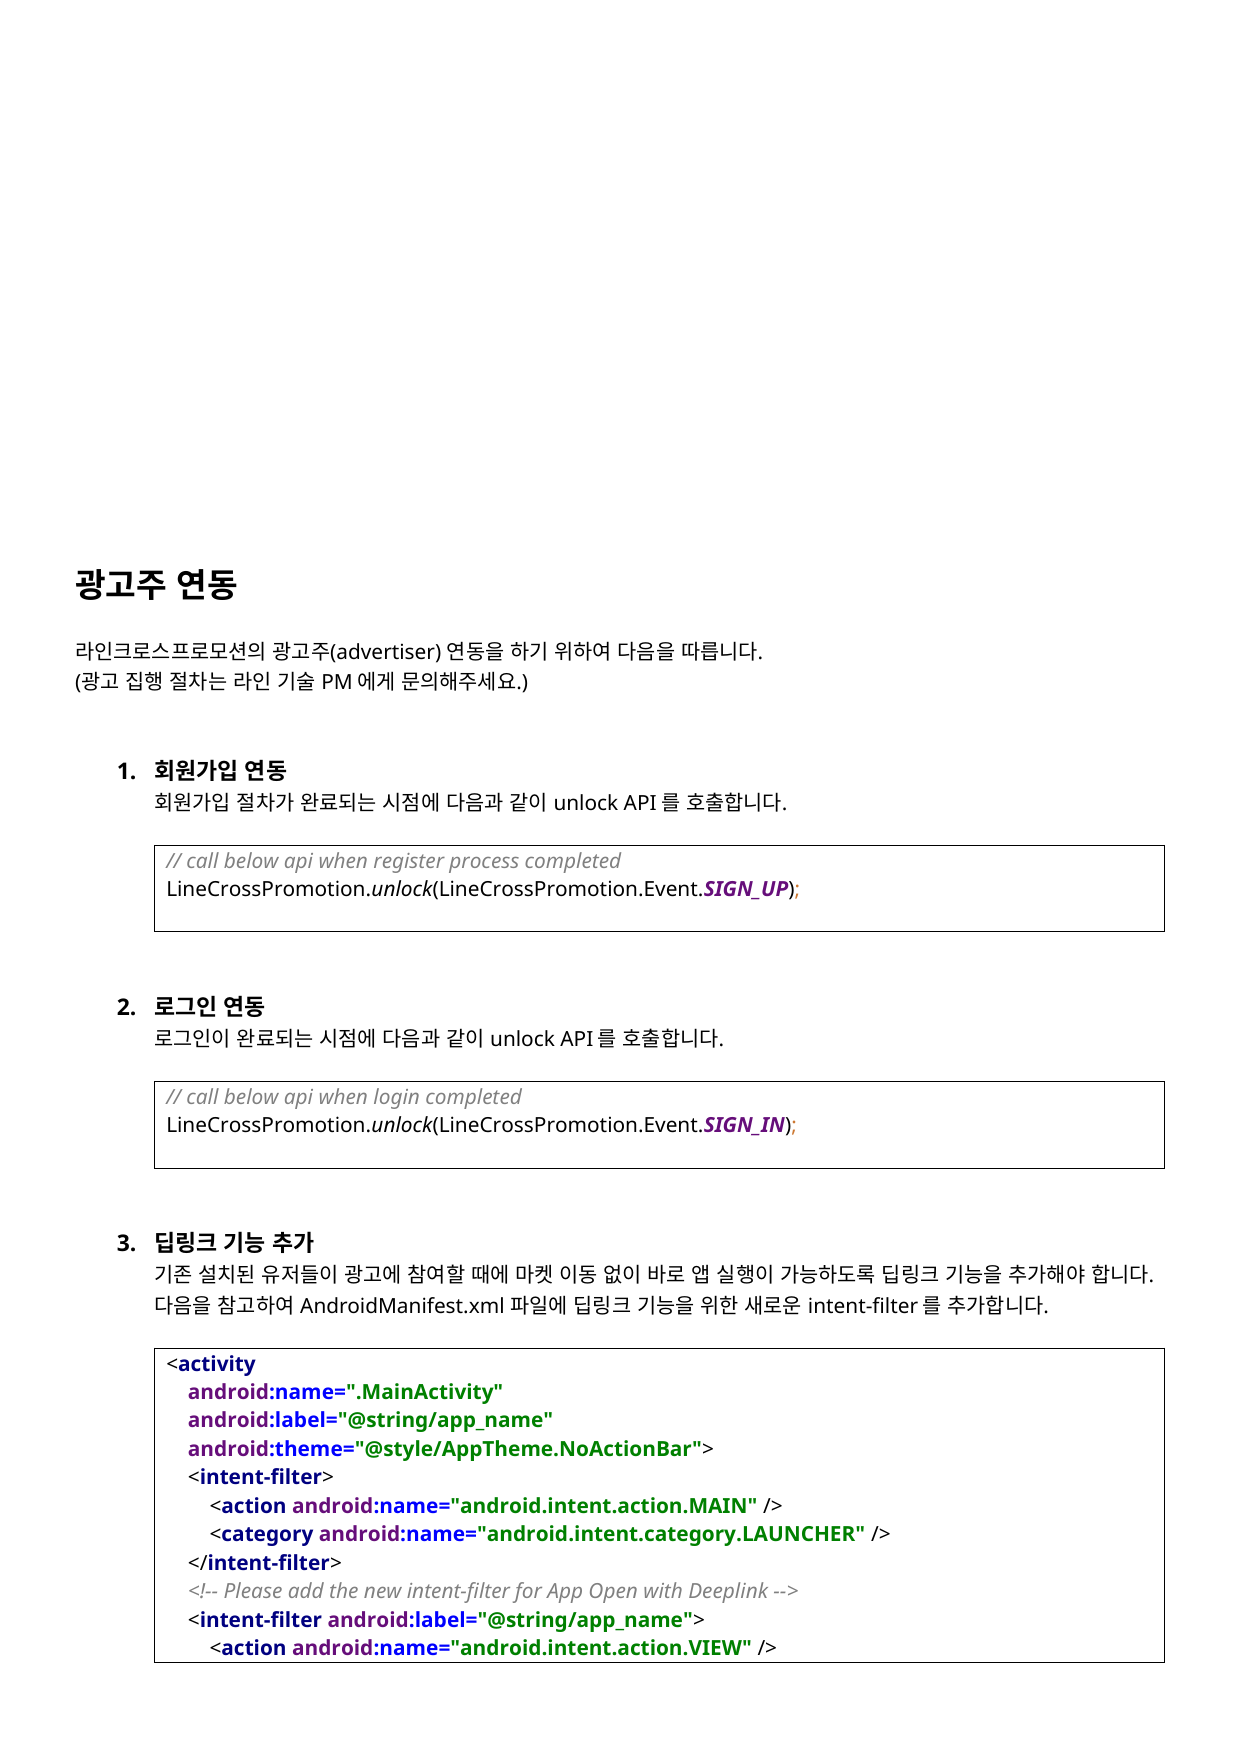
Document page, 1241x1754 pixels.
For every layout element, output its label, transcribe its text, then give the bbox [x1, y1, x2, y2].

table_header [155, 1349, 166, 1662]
table_header // call below api when register process completed LineCrossPromotion.unlock(LineCrossPromotion.Event.SIGN_UP); [155, 846, 1164, 931]
list 회원가입 연동 [117, 753, 1165, 786]
text (광고 집행 절차는 라인 기술 PM에게 문의해주세요.) [75, 665, 1165, 696]
text 광고주 연동 [75, 558, 1165, 607]
list 로그인 연동 [117, 989, 1165, 1022]
text 로그인이 완료되는 시점에 다음과 같이 unlock API를 호출합니다. [154, 1022, 1165, 1053]
text 회원가입 절차가 완료되는 시점에 다음과 같이 unlock API를 호출합니다. [154, 786, 1165, 816]
list 딥링크 기능 추가 [117, 1225, 1165, 1259]
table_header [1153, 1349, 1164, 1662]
text 다음을 참고하여 AndroidManifest.xml 파일에 딥링크 기능을 위한 새로운 intent-filter를 추가합니다. [154, 1289, 1165, 1319]
text 라인크로스프로모션의 광고주(advertiser) 연동을 하기 위하여 다음을 따릅니다. [75, 635, 1165, 665]
table_header // call below api when login completed LineCrossPromotion.unlock(LineCrossPromotion.Event.SIGN_IN); [155, 1082, 1164, 1167]
text 기존 설치된 유저들이 광고에 참여할 때에 마켓 이동 없이 바로 앱 실행이 가능하도록 딥링크 기능을 추가해야 합니다. [154, 1259, 1165, 1289]
